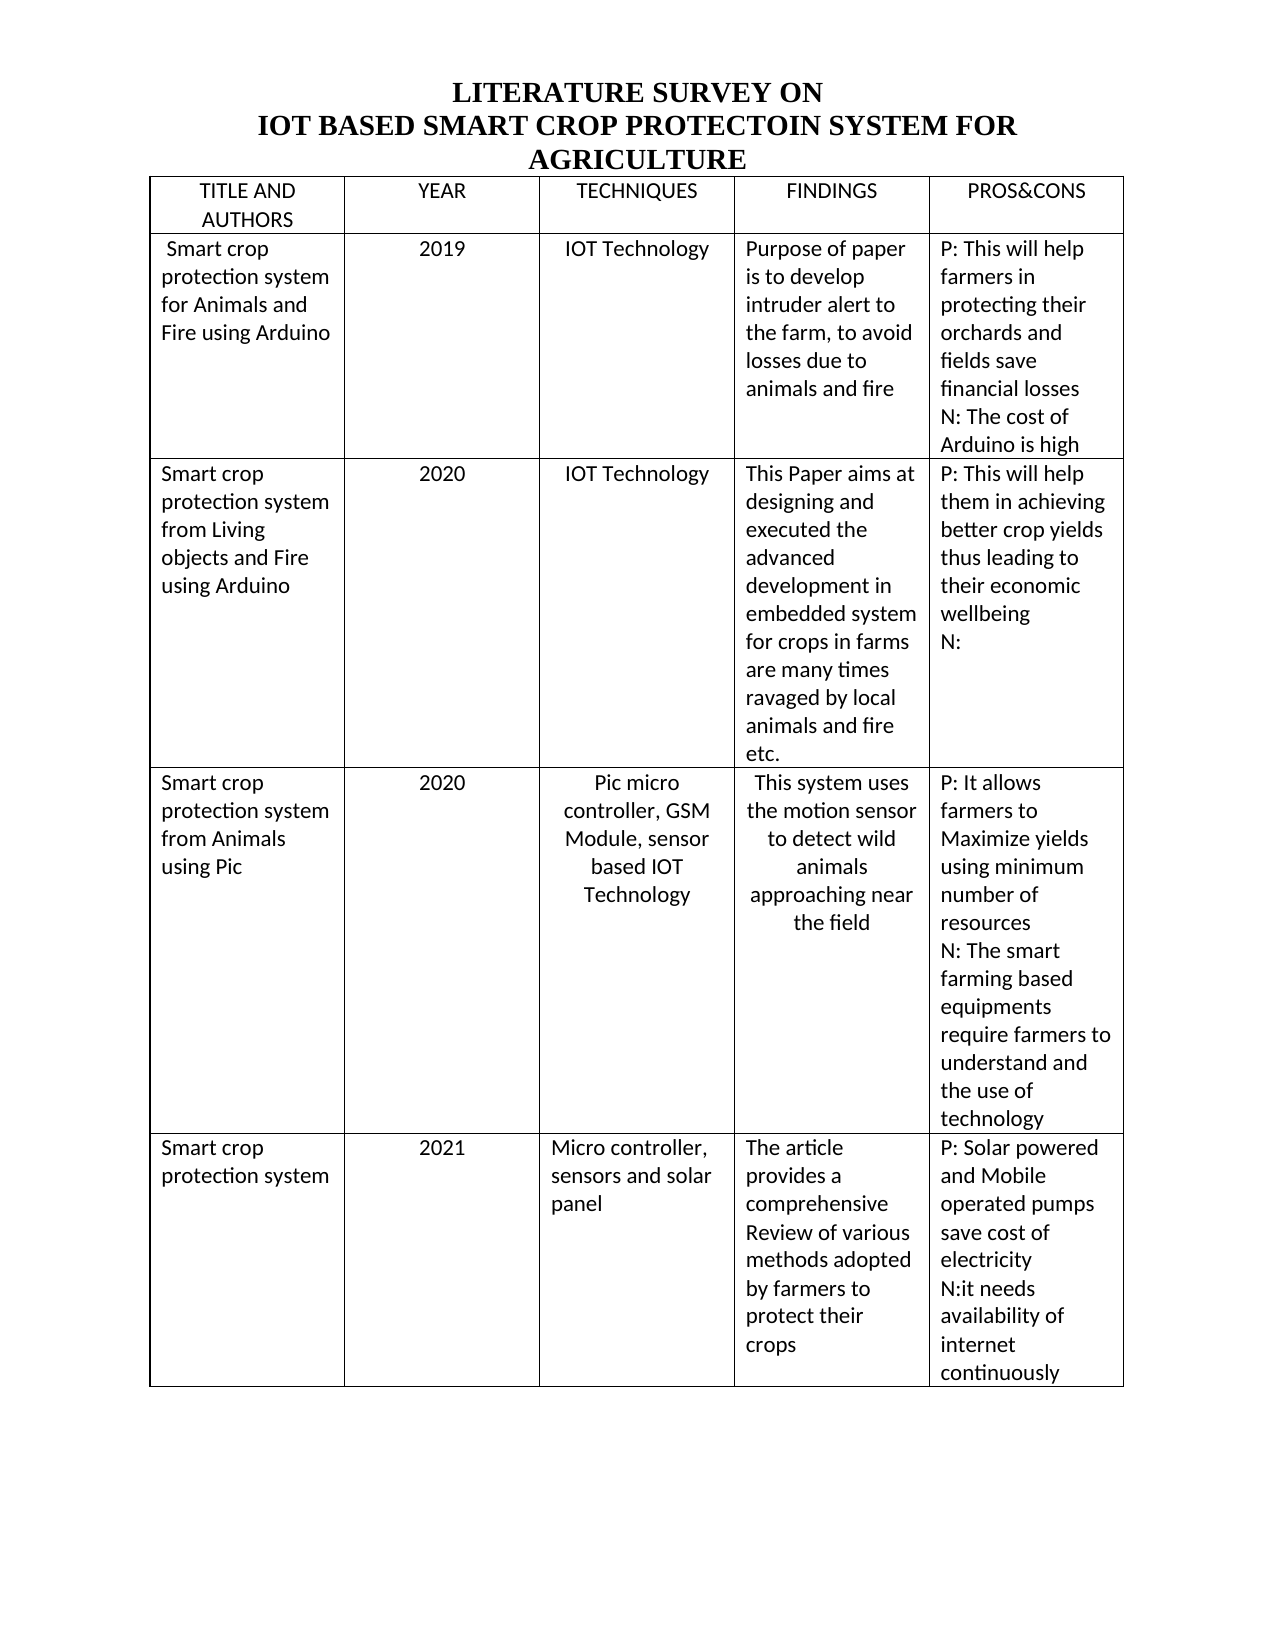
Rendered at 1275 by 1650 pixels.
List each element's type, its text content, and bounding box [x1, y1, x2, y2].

table_header FINDINGS [735, 177, 929, 233]
table_cell The article provides a comprehensive Review of various methods adopted by farmers to protect their crops [735, 1134, 929, 1386]
table_cell P: This will help farmers in protecting their orchards and fields save financial losses N: The cost of Arduino is high [930, 234, 1123, 458]
table_cell Purpose of paper is to develop intruder alert to the farm, to avoid losses due to animals and fire [735, 234, 929, 458]
table_cell Smart crop protection system from Living objects and Fire using Arduino [151, 459, 344, 767]
table_header TECHNIQUES [540, 177, 734, 233]
table_cell P: It allows farmers to Maximize yields using minimum number of resources N: The smart farming based equipments require farmers to understand and the use of technology [930, 768, 1123, 1132]
table_cell IOT Technology [540, 234, 734, 458]
table_cell 2020 [345, 459, 539, 767]
table_cell IOT Technology [540, 459, 734, 767]
table_cell This Paper aims at designing and executed the advanced development in embedded system for crops in farms are many times ravaged by local animals and fire etc. [735, 459, 929, 767]
table_header PROS&CONS [930, 177, 1123, 233]
table_cell Smart crop protection system from Animals using Pic [151, 768, 344, 1132]
table_cell 2021 [345, 1134, 539, 1386]
table_cell Micro controller, sensors and solar panel [540, 1134, 734, 1386]
table_header TITLE AND AUTHORS [151, 177, 344, 233]
table_cell 2019 [345, 234, 539, 458]
table_cell P: This will help them in achieving better crop yields thus leading to their economic wellbeing N: [930, 459, 1123, 767]
table_cell Smart crop protection system for Animals and Fire using Arduino [151, 234, 344, 458]
table_cell This system uses the motion sensor to detect wild animals approaching near the field [735, 768, 929, 1132]
table_cell Smart crop protection system [151, 1134, 344, 1386]
table_header YEAR [345, 177, 539, 233]
table_cell Pic micro controller, GSM Module, sensor based IOT Technology [540, 768, 734, 1132]
table_cell 2020 [345, 768, 539, 1132]
table_cell P: Solar powered and Mobile operated pumps save cost of electricity N:it needs availability of internet continuously [930, 1134, 1123, 1386]
